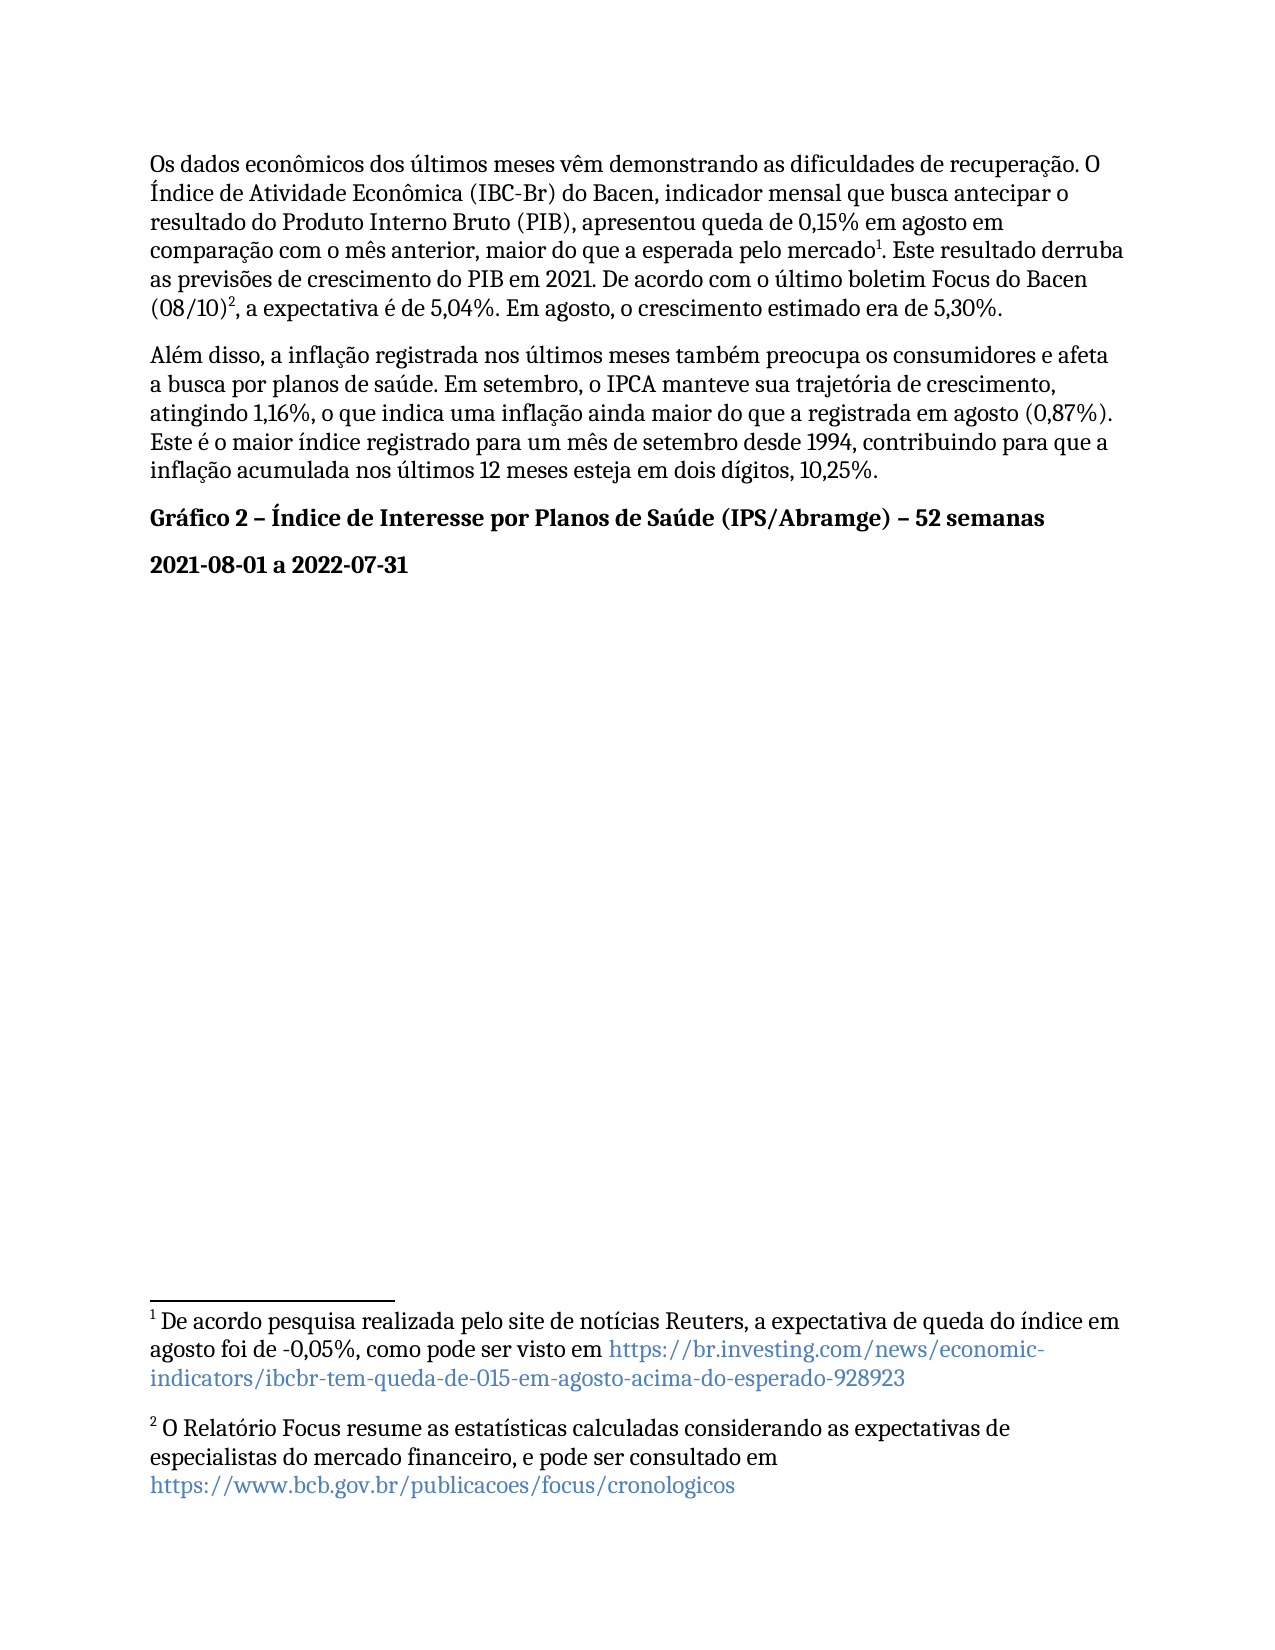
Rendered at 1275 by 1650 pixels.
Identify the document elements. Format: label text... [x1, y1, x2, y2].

text 2021-08-01 a 2022-07-31 [150, 551, 1125, 580]
text Os dados econômicos dos últimos meses vêm demonstrando as dificuldades de recuperação. O Índice de Atividade Econômica (IBC-Br) do Bacen, indicador mensal que busca antecipar o resultado do Produto Interno Bruto (PIB), apresentou queda de 0,15% em agosto em comparação com o mês anterior, maior do que a esperada pelo mercado. Este resultado derruba as previsões de crescimento do PIB em 2021. De acordo com o último boletim Focus do Bacen (08/10), a expectativa é de 5,04%. Em agosto, o crescimento estimado era de 5,30%. [150, 150, 1125, 322]
text Além disso, a inflação registrada nos últimos meses também preocupa os consumidores e afeta a busca por planos de saúde. Em setembro, o IPCA manteve sua trajetória de crescimento, atingindo 1,16%, o que indica uma inflação ainda maior do que a registrada em agosto (0,87%). Este é o maior índice registrado para um mês de setembro desde 1994, contribuindo para que a inflação acumulada nos últimos 12 meses esteja em dois dígitos, 10,25%. [150, 341, 1125, 485]
text Gráfico 2 – Índice de Interesse por Planos de Saúde (IPS/Abramge) – 52 semanas [150, 504, 1125, 532]
